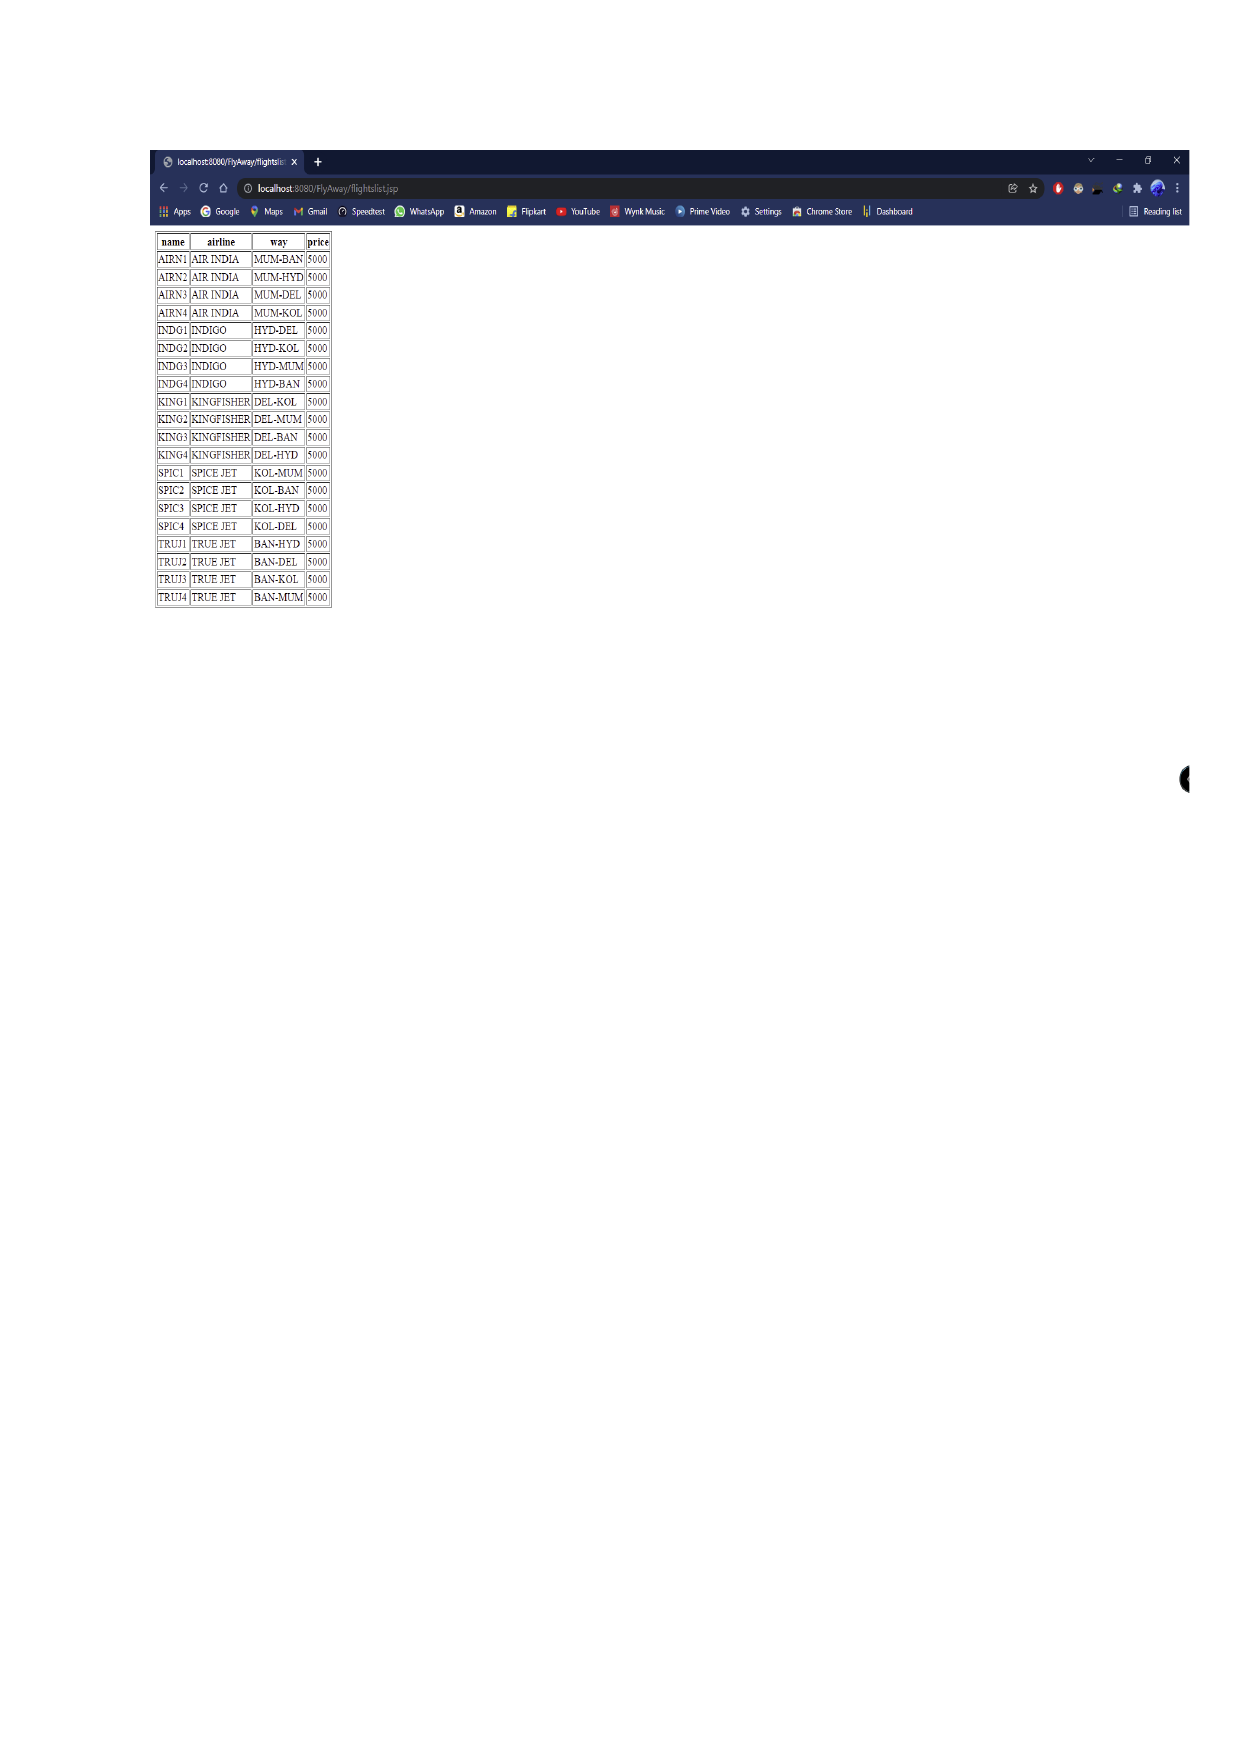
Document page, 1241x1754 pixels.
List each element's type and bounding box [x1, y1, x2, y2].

picture [150, 150, 1190, 815]
